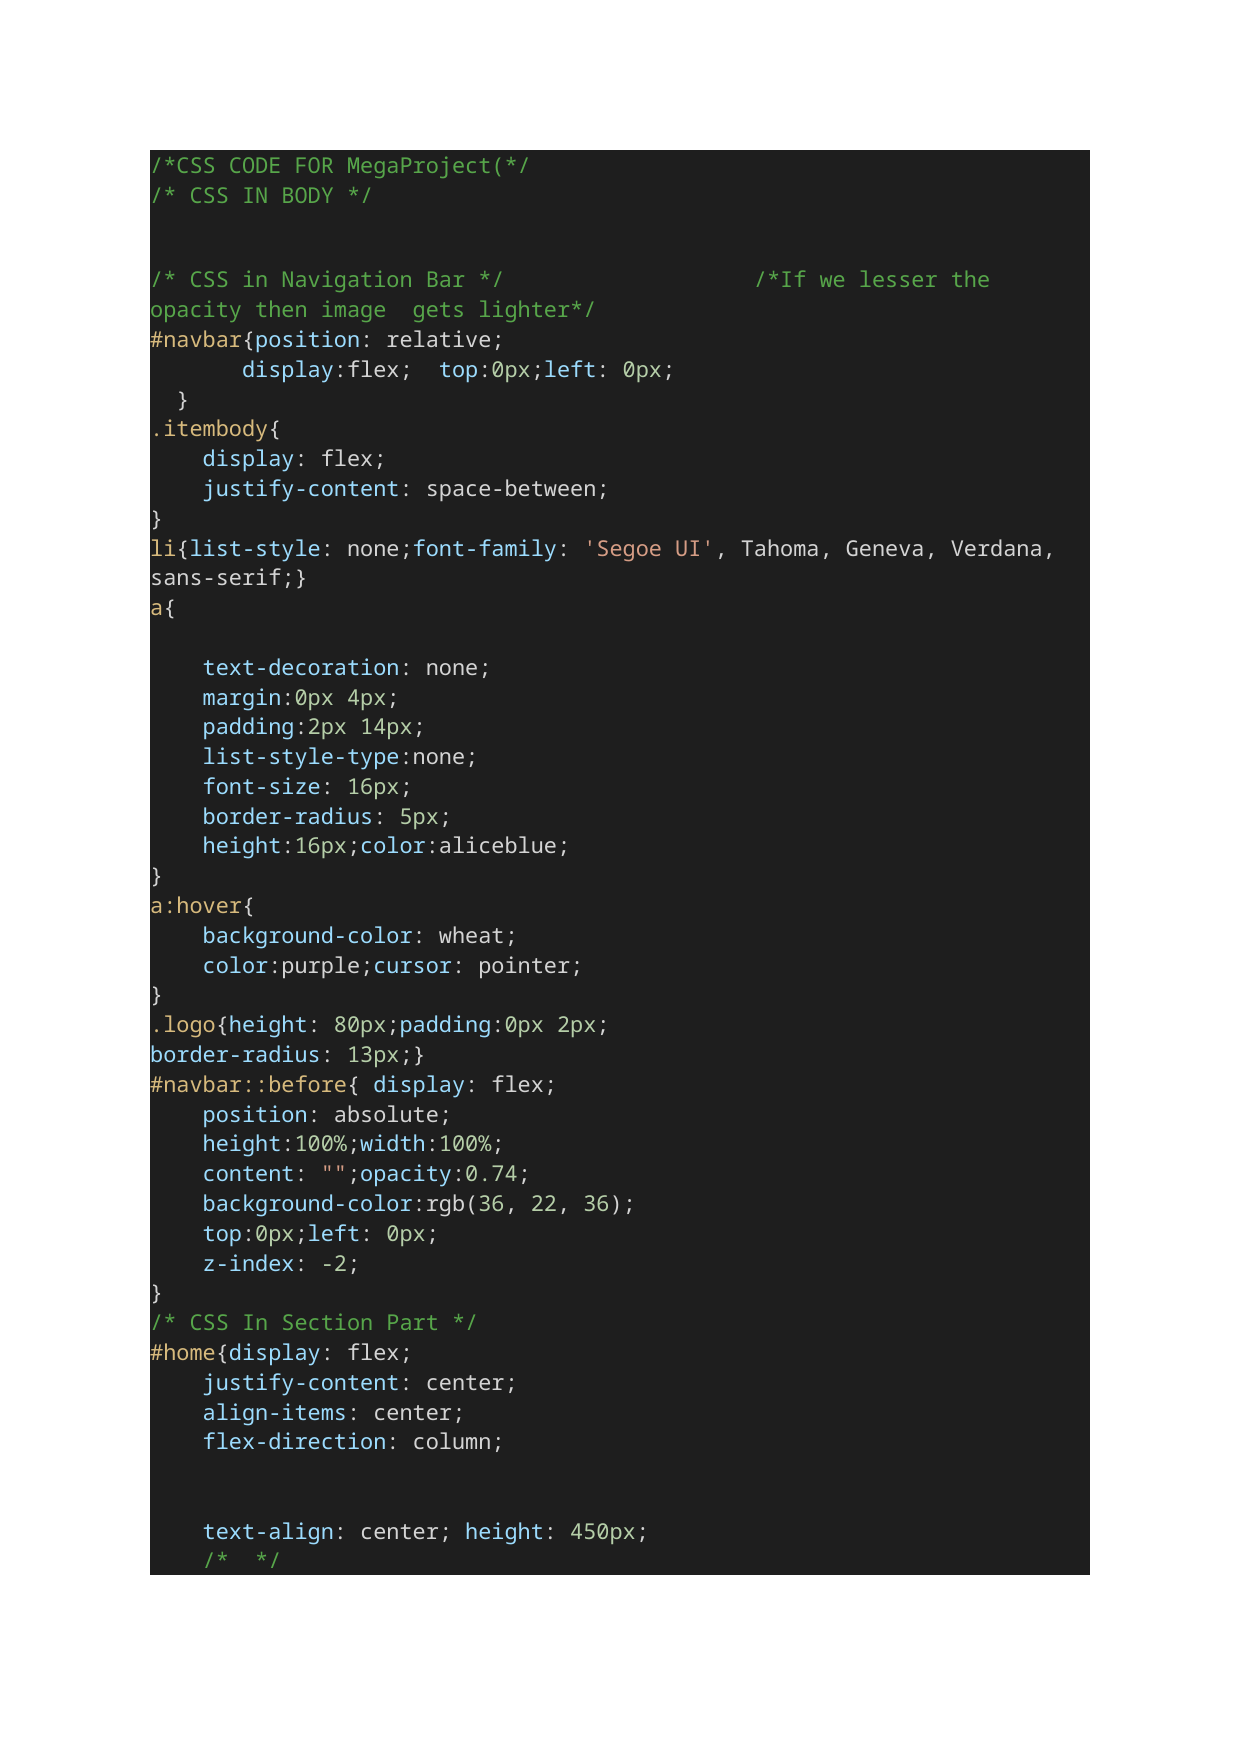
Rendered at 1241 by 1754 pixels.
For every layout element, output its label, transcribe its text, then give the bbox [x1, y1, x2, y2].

text border-radius: 5px; [150, 801, 1090, 830]
text content: "";opacity:0.74; [150, 1158, 1090, 1188]
text } [150, 979, 1090, 1009]
text justify-content: center; [150, 1367, 1090, 1396]
text display:flex; top:0px;left: 0px; [150, 354, 1090, 383]
text } [150, 503, 1090, 532]
text #navbar::before{ display: flex; [150, 1069, 1090, 1098]
text font-size: 16px; [150, 771, 1090, 801]
text .logo{height: 80px;padding:0px 2px; [150, 1009, 1090, 1039]
text #home{display: flex; [150, 1337, 1090, 1367]
text position: absolute; [150, 1098, 1090, 1128]
text border-radius: 13px;} [150, 1039, 1090, 1069]
text margin:0px 4px; [150, 681, 1090, 711]
text color:purple;cursor: pointer; [150, 949, 1090, 979]
text /* CSS IN BODY */ [150, 180, 1090, 209]
text /*CSS CODE FOR MegaProject(*/ [150, 150, 1090, 180]
text li{list-style: none;font-family: 'Segoe UI', Tahoma, Geneva, Verdana, sans-serif;} [150, 532, 1090, 592]
text text-decoration: none; [150, 652, 1090, 681]
text z-index: -2; [150, 1247, 1090, 1277]
text flex-direction: column; [150, 1426, 1090, 1456]
text } [150, 1277, 1090, 1307]
text .itembody{ [150, 413, 1090, 443]
text a{ [150, 592, 1090, 622]
text align-items: center; [150, 1396, 1090, 1426]
text a:hover{ [150, 890, 1090, 920]
text background-color:rgb(36, 22, 36); [150, 1188, 1090, 1218]
text /* CSS in Navigation Bar */ /*If we lesser the opacity then image gets lighter*/ [150, 264, 1090, 324]
text padding:2px 14px; [150, 711, 1090, 741]
text list-style-type:none; [150, 741, 1090, 771]
text height:100%;width:100%; [150, 1128, 1090, 1158]
text display: flex; [150, 443, 1090, 473]
text /* */ [150, 1545, 1090, 1575]
text background-color: wheat; [150, 920, 1090, 949]
text justify-content: space-between; [150, 473, 1090, 503]
text } [150, 860, 1090, 890]
text height:16px;color:aliceblue; [150, 830, 1090, 860]
text text-align: center; height: 450px; [150, 1516, 1090, 1545]
text /* CSS In Section Part */ [150, 1307, 1090, 1337]
text top:0px;left: 0px; [150, 1218, 1090, 1247]
text } [150, 383, 1090, 413]
text #navbar{position: relative; [150, 324, 1090, 354]
